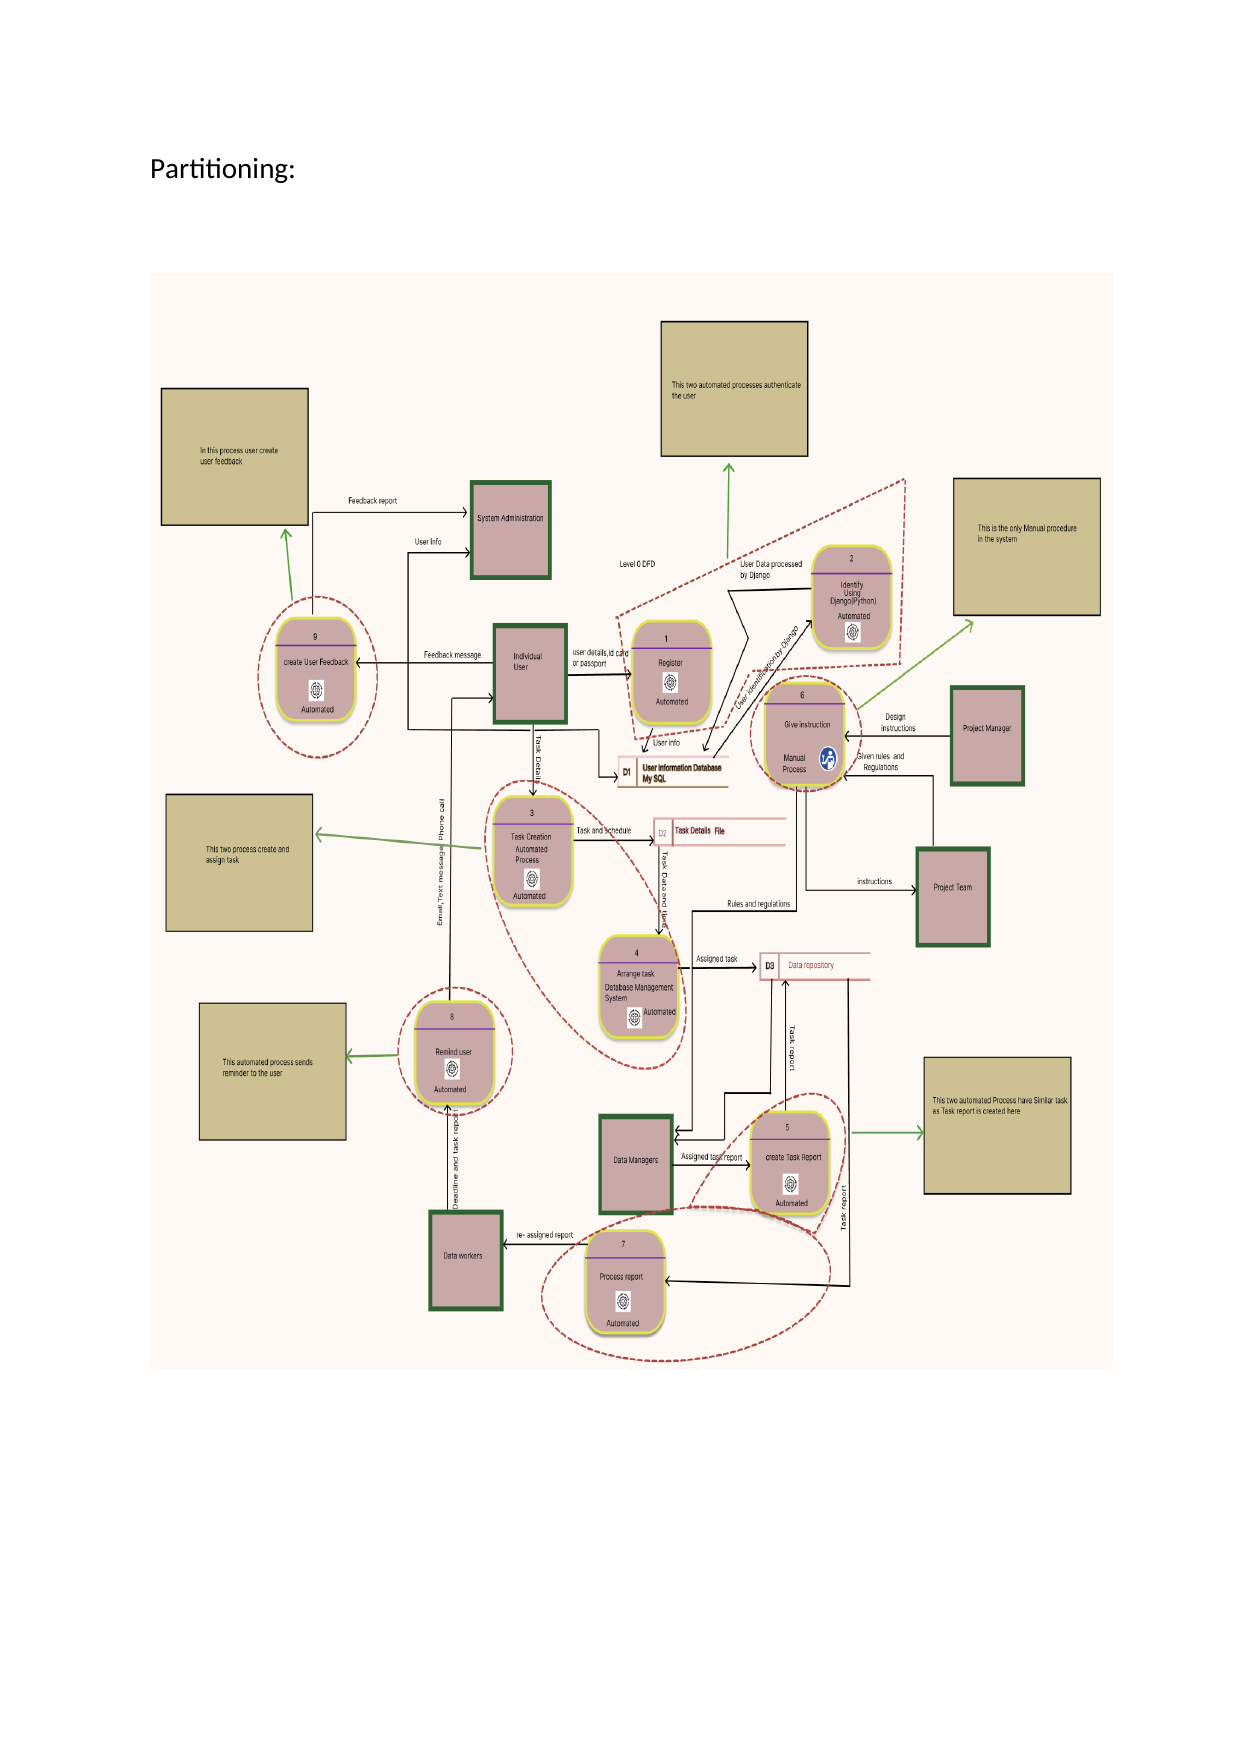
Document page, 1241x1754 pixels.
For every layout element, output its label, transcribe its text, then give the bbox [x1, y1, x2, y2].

text Partitioning: [150, 150, 1090, 186]
picture [150, 273, 1113, 1369]
